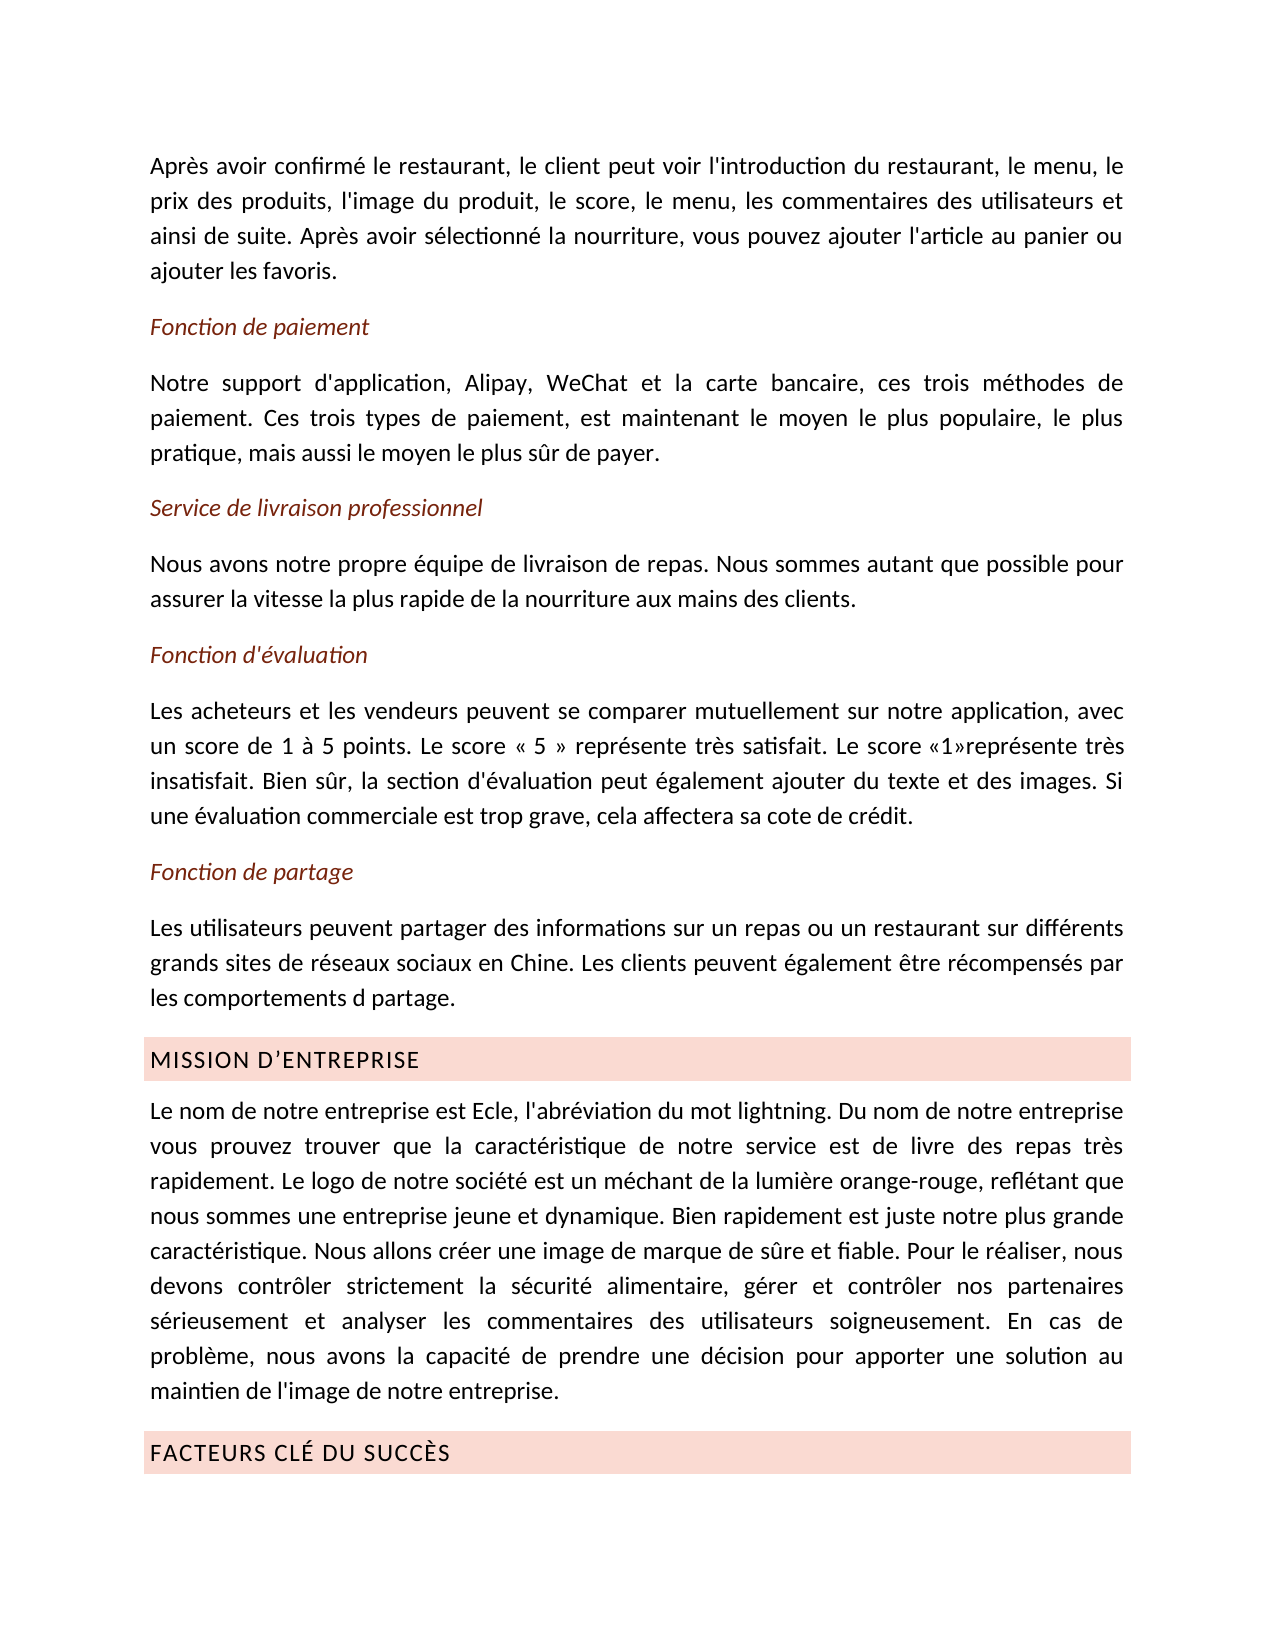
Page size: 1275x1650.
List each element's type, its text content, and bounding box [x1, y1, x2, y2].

text Les utilisateurs peuvent partager des informations sur un repas ou un restaurant sur différents grands sites de réseaux sociaux en Chine. Les clients peuvent également être récompensés par les comportements d partage. [150, 912, 1125, 1012]
text Après avoir confirmé le restaurant, le client peut voir l'introduction du restaurant, le menu, le prix des produits, l'image du produit, le score, le menu, les commentaires des utilisateurs et ainsi de suite. Après avoir sélectionné la nourriture, vous pouvez ajouter l'article au panier ou ajouter les favoris. [150, 150, 1125, 286]
text Le nom de notre entreprise est Ecle, l'abréviation du mot lightning. Du nom de notre entreprise vous prouvez trouver que la caractéristique de notre service est de livre des repas très rapidement. Le logo de notre société est un méchant de la lumière orange-rouge, reflétant que nous sommes une entreprise jeune et dynamique. Bien rapidement est juste notre plus grande caractéristique. Nous allons créer une image de marque de sûre et fiable. Pour le réaliser, nous devons contrôler strictement la sécurité alimentaire, gérer et contrôler nos partenaires sérieusement et analyser les commentaires des utilisateurs soigneusement. En cas de problème, nous avons la capacité de prendre une décision pour apporter une solution au maintien de l'image de notre entreprise. [150, 1095, 1125, 1406]
subtitle Facteurs clé du succès [150, 1438, 1125, 1468]
text Les acheteurs et les vendeurs peuvent se comparer mutuellement sur notre application, avec un score de 1 à 5 points. Le score « 5 » représente très satisfait. Le score «1»représente très insatisfait. Bien sûr, la section d'évaluation peut également ajouter du texte et des images. Si une évaluation commerciale est trop grave, cela affectera sa cote de crédit. [150, 695, 1125, 831]
text Nous avons notre propre équipe de livraison de repas. Nous sommes autant que possible pour assurer la vitesse la plus rapide de la nourriture aux mains des clients. [150, 548, 1125, 614]
text Fonction de paiement [150, 311, 1125, 341]
subtitle Mission d’entreprise [150, 1044, 1125, 1074]
text Service de livraison professionnel [150, 492, 1125, 523]
text Notre support d'application, Alipay, WeChat et la carte bancaire, ces trois méthodes de paiement. Ces trois types de paiement, est maintenant le moyen le plus populaire, le plus pratique, mais aussi le moyen le plus sûr de payer. [150, 367, 1125, 467]
text Fonction de partage [150, 856, 1125, 886]
text Fonction d'évaluation [150, 639, 1125, 670]
